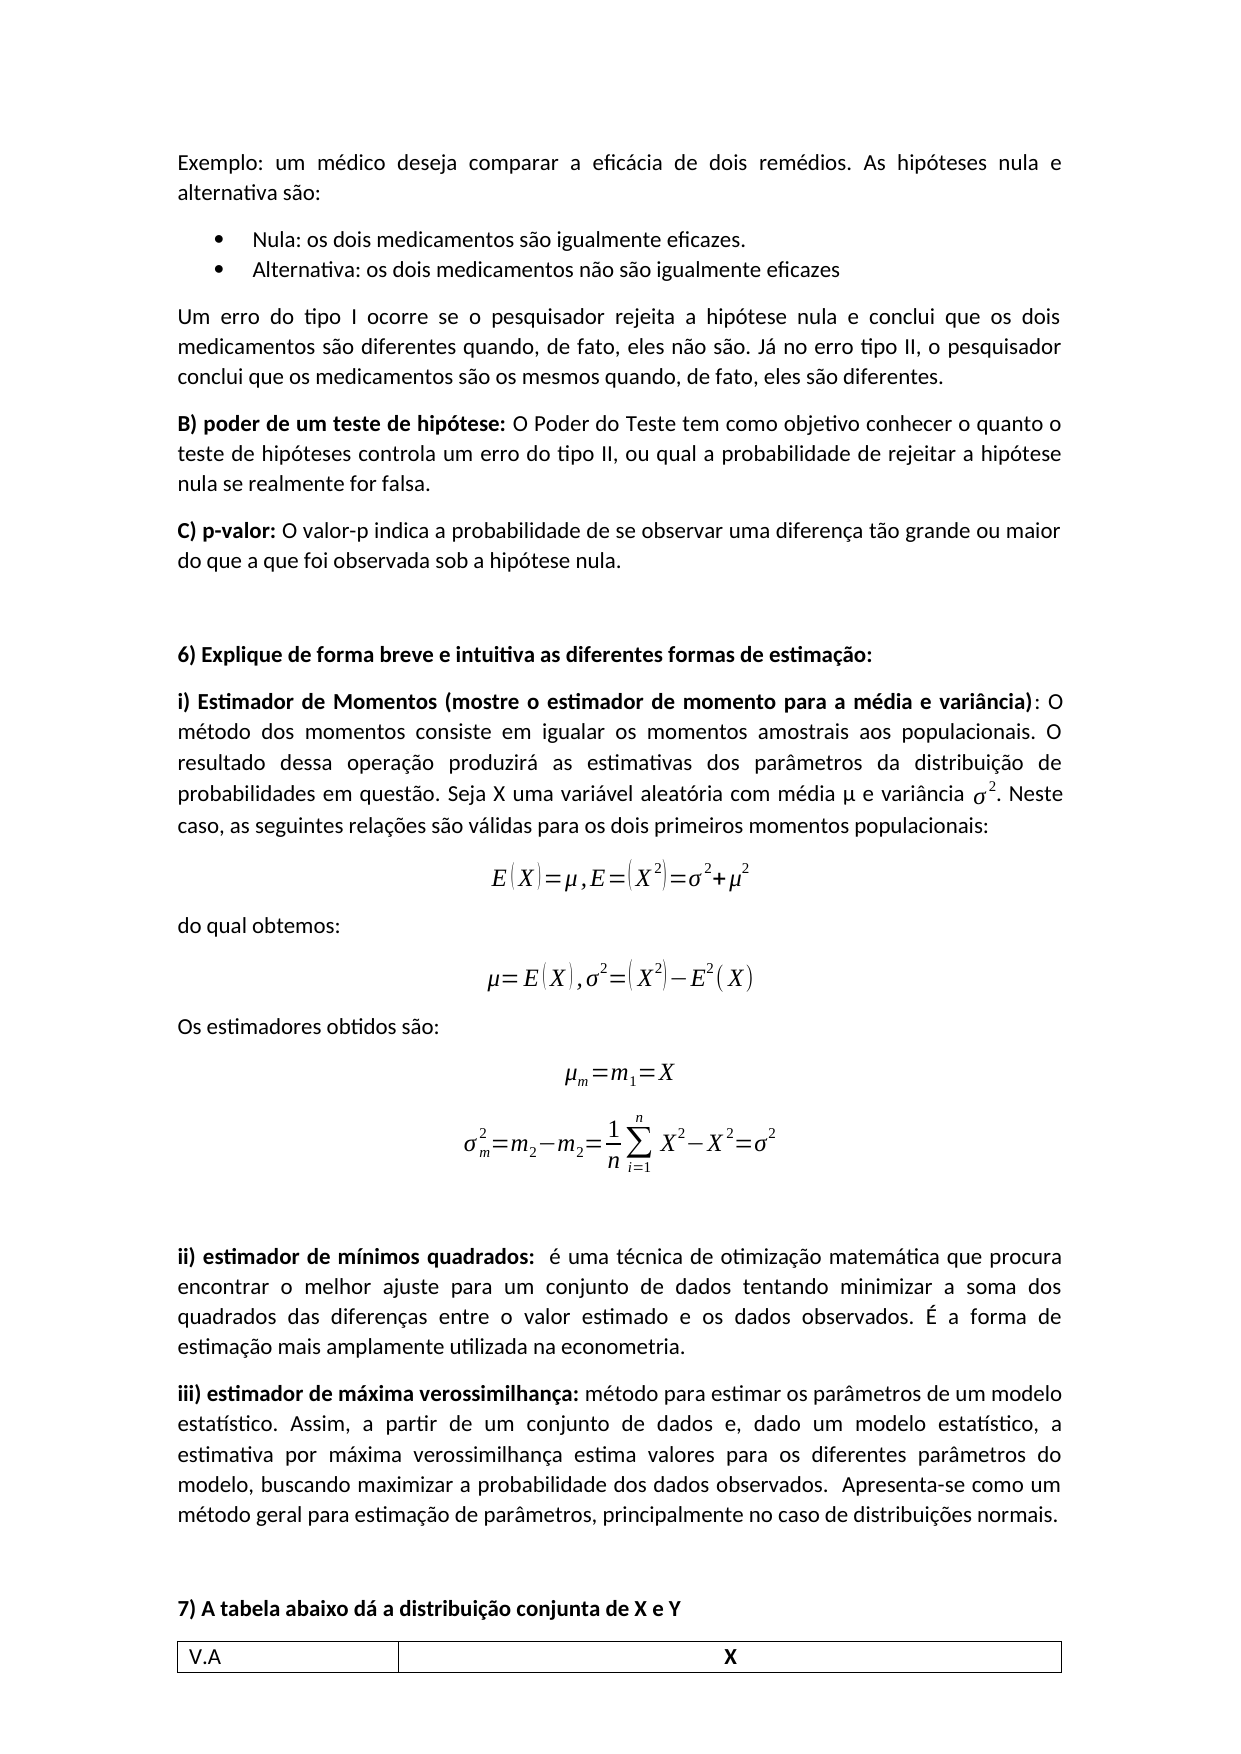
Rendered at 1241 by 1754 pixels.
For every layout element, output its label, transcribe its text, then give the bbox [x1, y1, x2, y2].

text C) p-valor: O valor-p indica a probabilidade de se observar uma diferença tão grande ou maior do que a que foi observada sob a hipótese nula. [177, 516, 1063, 574]
text do qual obtemos: [177, 911, 1063, 939]
text i) Estimador de Momentos (mostre o estimador de momento para a média e variância): O método dos momentos consiste em igualar os momentos amostrais aos populacionais. O resultado dessa operação produzirá as estimativas dos parâmetros da distribuição de probabilidades em questão. Seja X uma variável aleatória com média μ e variância . Neste caso, as seguintes relações são válidas para os dois primeiros momentos populacionais: [177, 687, 1063, 839]
text Exemplo: um médico deseja comparar a eficácia de dois remédios. As hipóteses nula e alternativa são: [177, 148, 1063, 206]
text B) poder de um teste de hipótese: O Poder do Teste tem como objetivo conhecer o quanto o teste de hipóteses controla um erro do tipo II, ou qual a probabilidade de rejeitar a hipótese nula se realmente for falsa. [177, 409, 1063, 497]
text Os estimadores obtidos são: [177, 1012, 1063, 1040]
text Um erro do tipo I ocorre se o pesquisador rejeita a hipótese nula e conclui que os dois medicamentos são diferentes quando, de fato, eles não são. Já no erro tipo II, o pesquisador conclui que os medicamentos são os mesmos quando, de fato, eles são diferentes. [177, 302, 1063, 390]
table_header X [399, 1642, 1061, 1672]
table_header V.A [178, 1642, 398, 1672]
text iii) estimador de máxima verossimilhança: método para estimar os parâmetros de um modelo estatístico. Assim, a partir de um conjunto de dados e, dado um modelo estatístico, a estimativa por máxima verossimilhança estima valores para os diferentes parâmetros do modelo, buscando maximizar a probabilidade dos dados observados. Apresenta-se como um método geral para estimação de parâmetros, principalmente no caso de distribuições normais. [177, 1379, 1063, 1528]
text 7) A tabela abaixo dá a distribuição conjunta de X e Y [177, 1594, 1063, 1622]
list Nula: os dois medicamentos são igualmente eficazes. [215, 225, 1063, 253]
text 6) Explique de forma breve e intuitiva as diferentes formas de estimação: [177, 640, 1063, 668]
text ii) estimador de mínimos quadrados: é uma técnica de otimização matemática que procura encontrar o melhor ajuste para um conjunto de dados tentando minimizar a soma dos quadrados das diferenças entre o valor estimado e os dados observados. É a forma de estimação mais amplamente utilizada na econometria. [177, 1242, 1063, 1361]
list Alternativa: os dois medicamentos não são igualmente eficazes [215, 255, 1063, 283]
